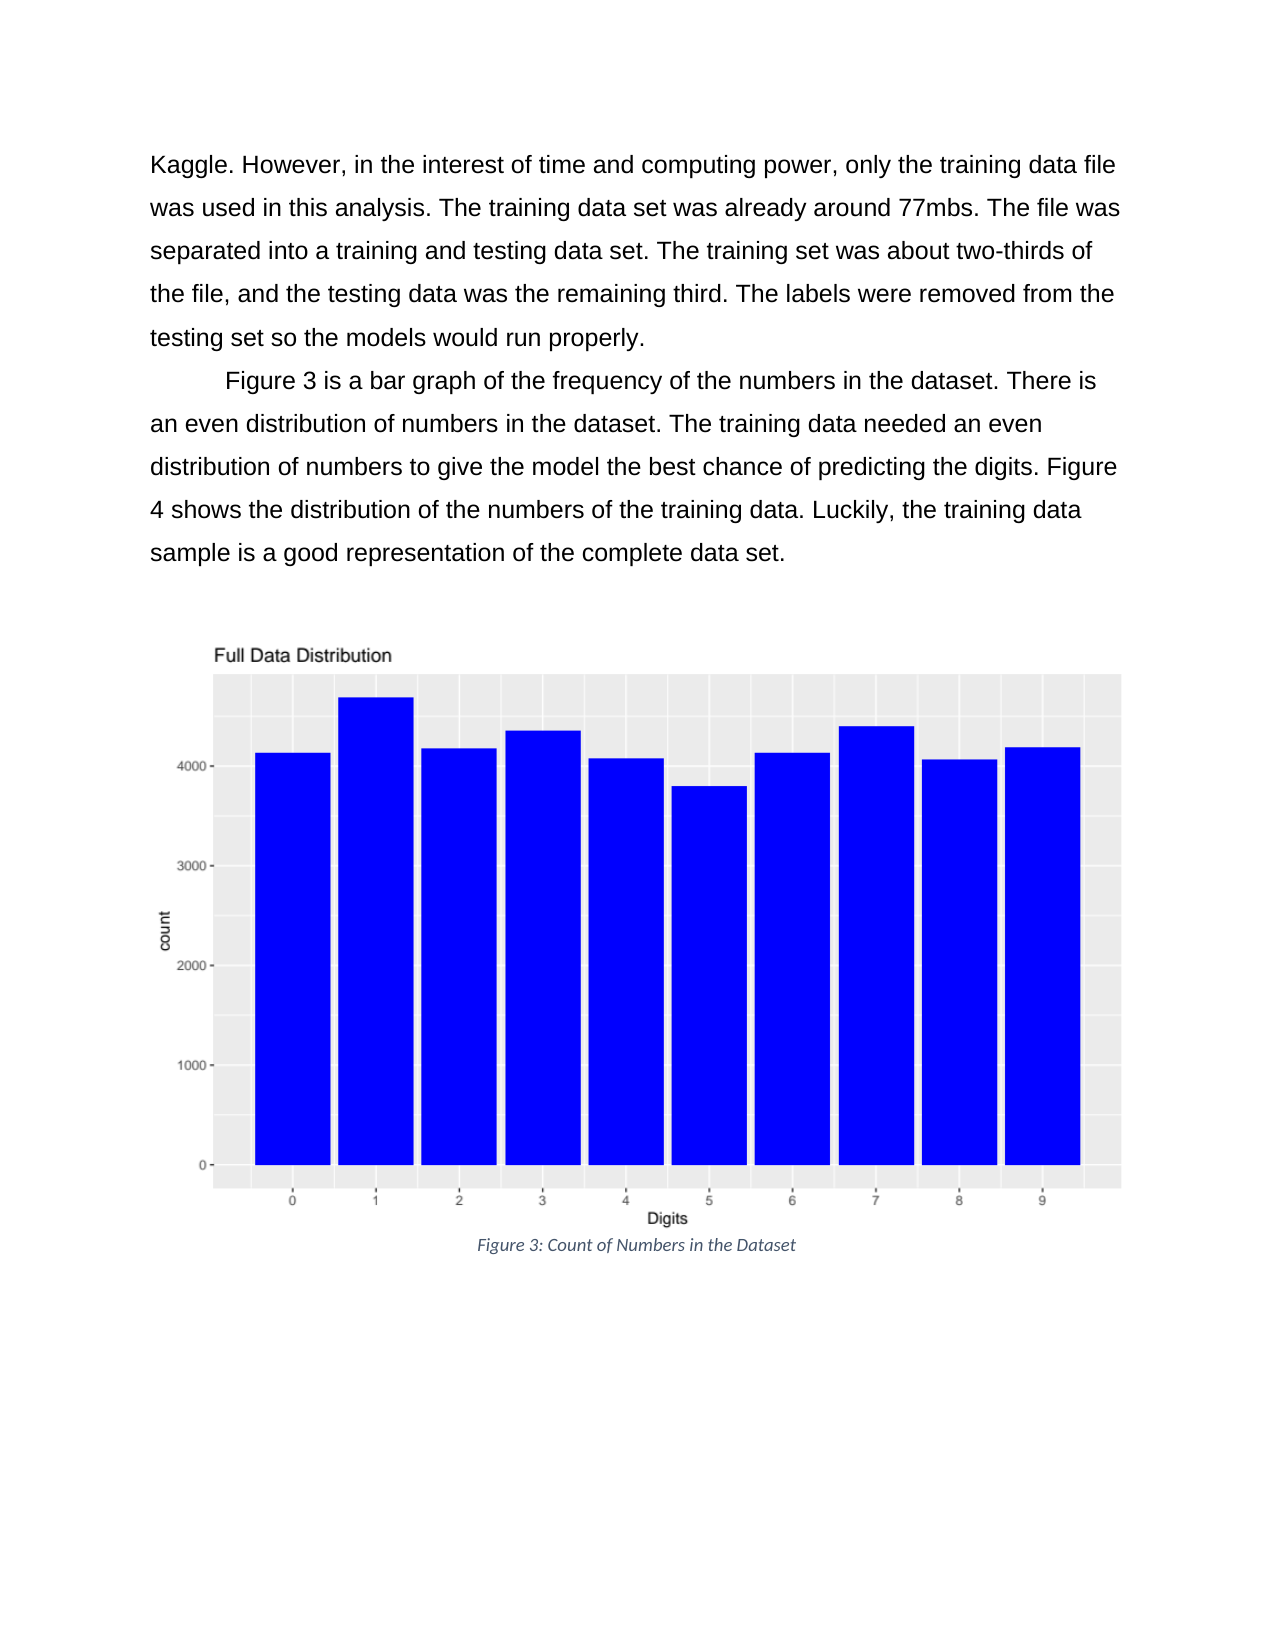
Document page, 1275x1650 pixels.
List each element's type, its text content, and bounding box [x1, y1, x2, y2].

text Figure 3 is a bar graph of the frequency of the numbers in the dataset. There is an even distribution of numbers in the dataset. The training data needed an even distribution of numbers to give the model the best chance of predicting the digits. Figure 4 shows the distribution of the numbers of the training data. Luckily, the training data sample is a good representation of the complete data set. [150, 366, 1125, 567]
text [150, 150, 1125, 351]
